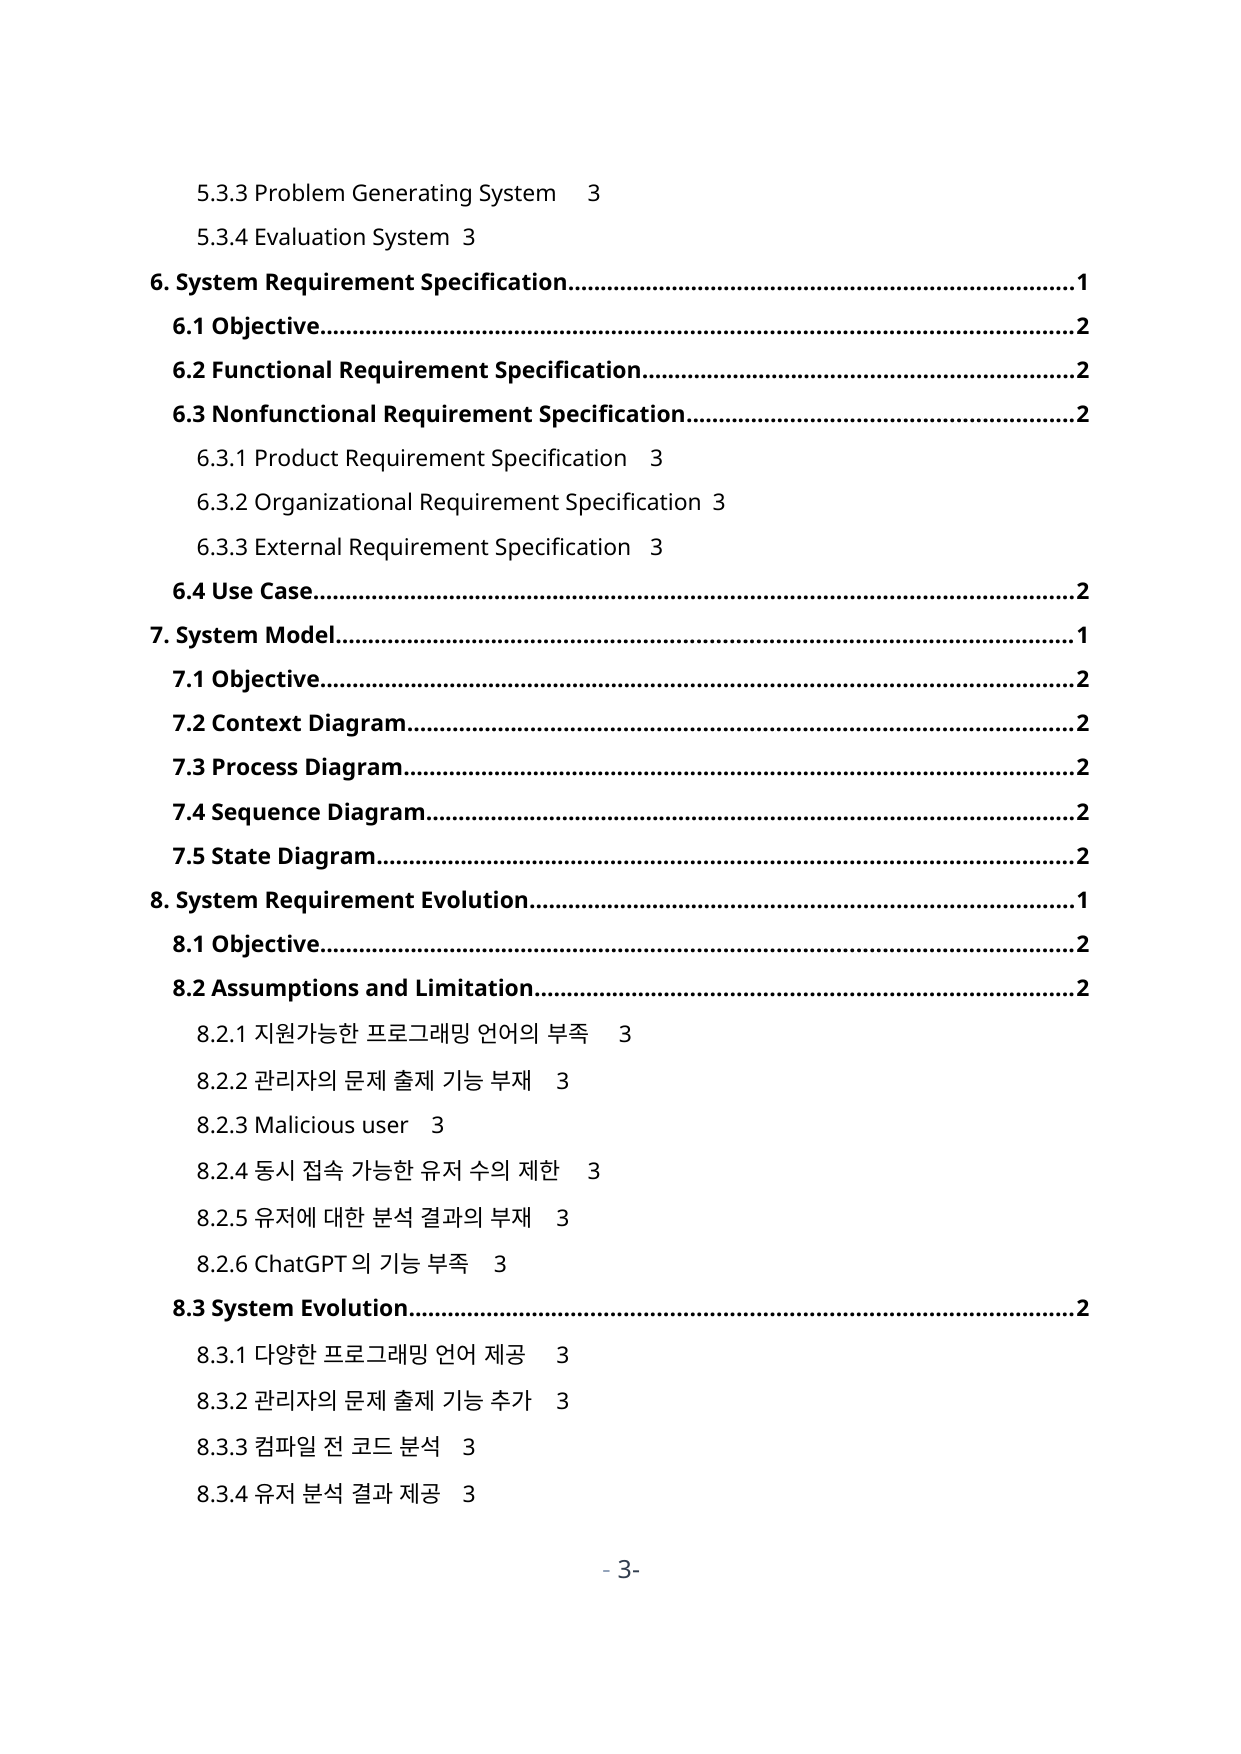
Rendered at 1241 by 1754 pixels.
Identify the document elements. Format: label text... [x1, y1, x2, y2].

text 8.2 Assumptions and Limitation 2 [172, 972, 1090, 1003]
text 7. System Model 1 [150, 619, 1090, 650]
text 6.3.2 Organizational Requirement Specification 3 [196, 486, 1090, 518]
text 6.1 Objective 2 [172, 310, 1090, 341]
text 6.3.3 External Requirement Specification 3 [196, 531, 1090, 562]
text 7.1 Objective 2 [172, 663, 1090, 694]
text 8.3.3 컴파일 전 코드 분석 3 [196, 1429, 1090, 1462]
text 7.2 Context Diagram 2 [172, 707, 1090, 738]
text 7.5 State Diagram 2 [172, 840, 1090, 871]
text 5.3.3 Problem Generating System 3 [196, 177, 1090, 208]
text 6.3.1 Product Requirement Specification 3 [196, 442, 1090, 473]
text 8.2.6 ChatGPT의 기능 부족 3 [196, 1246, 1090, 1279]
text 8. System Requirement Evolution 1 [150, 884, 1090, 915]
text 8.2.1 지원가능한 프로그래밍 언어의 부족 3 [196, 1016, 1090, 1050]
text 8.2.3 Malicious user 3 [196, 1109, 1090, 1140]
text 6. System Requirement Specification 1 [150, 266, 1090, 297]
text 8.3.2 관리자의 문제 출제 기능 추가 3 [196, 1383, 1090, 1416]
text 6.3 Nonfunctional Requirement Specification 2 [172, 398, 1090, 429]
text 6.2 Functional Requirement Specification 2 [172, 354, 1090, 385]
text 6.4 Use Case 2 [172, 575, 1090, 606]
text 7.4 Sequence Diagram 2 [172, 796, 1090, 827]
text 8.1 Objective 2 [172, 928, 1090, 959]
text 8.3.4 유저 분석 결과 제공 3 [196, 1476, 1090, 1509]
text 5.3.4 Evaluation System 3 [196, 221, 1090, 253]
text 7.3 Process Diagram 2 [172, 751, 1090, 783]
text 8.2.2 관리자의 문제 출제 기능 부재 3 [196, 1063, 1090, 1096]
text 8.3 System Evolution 2 [172, 1292, 1090, 1323]
text 8.2.4 동시 접속 가능한 유저 수의 제한 3 [196, 1153, 1090, 1187]
text 8.2.5 유저에 대한 분석 결과의 부재 3 [196, 1199, 1090, 1233]
text 8.3.1 다양한 프로그래밍 언어 제공 3 [196, 1336, 1090, 1370]
